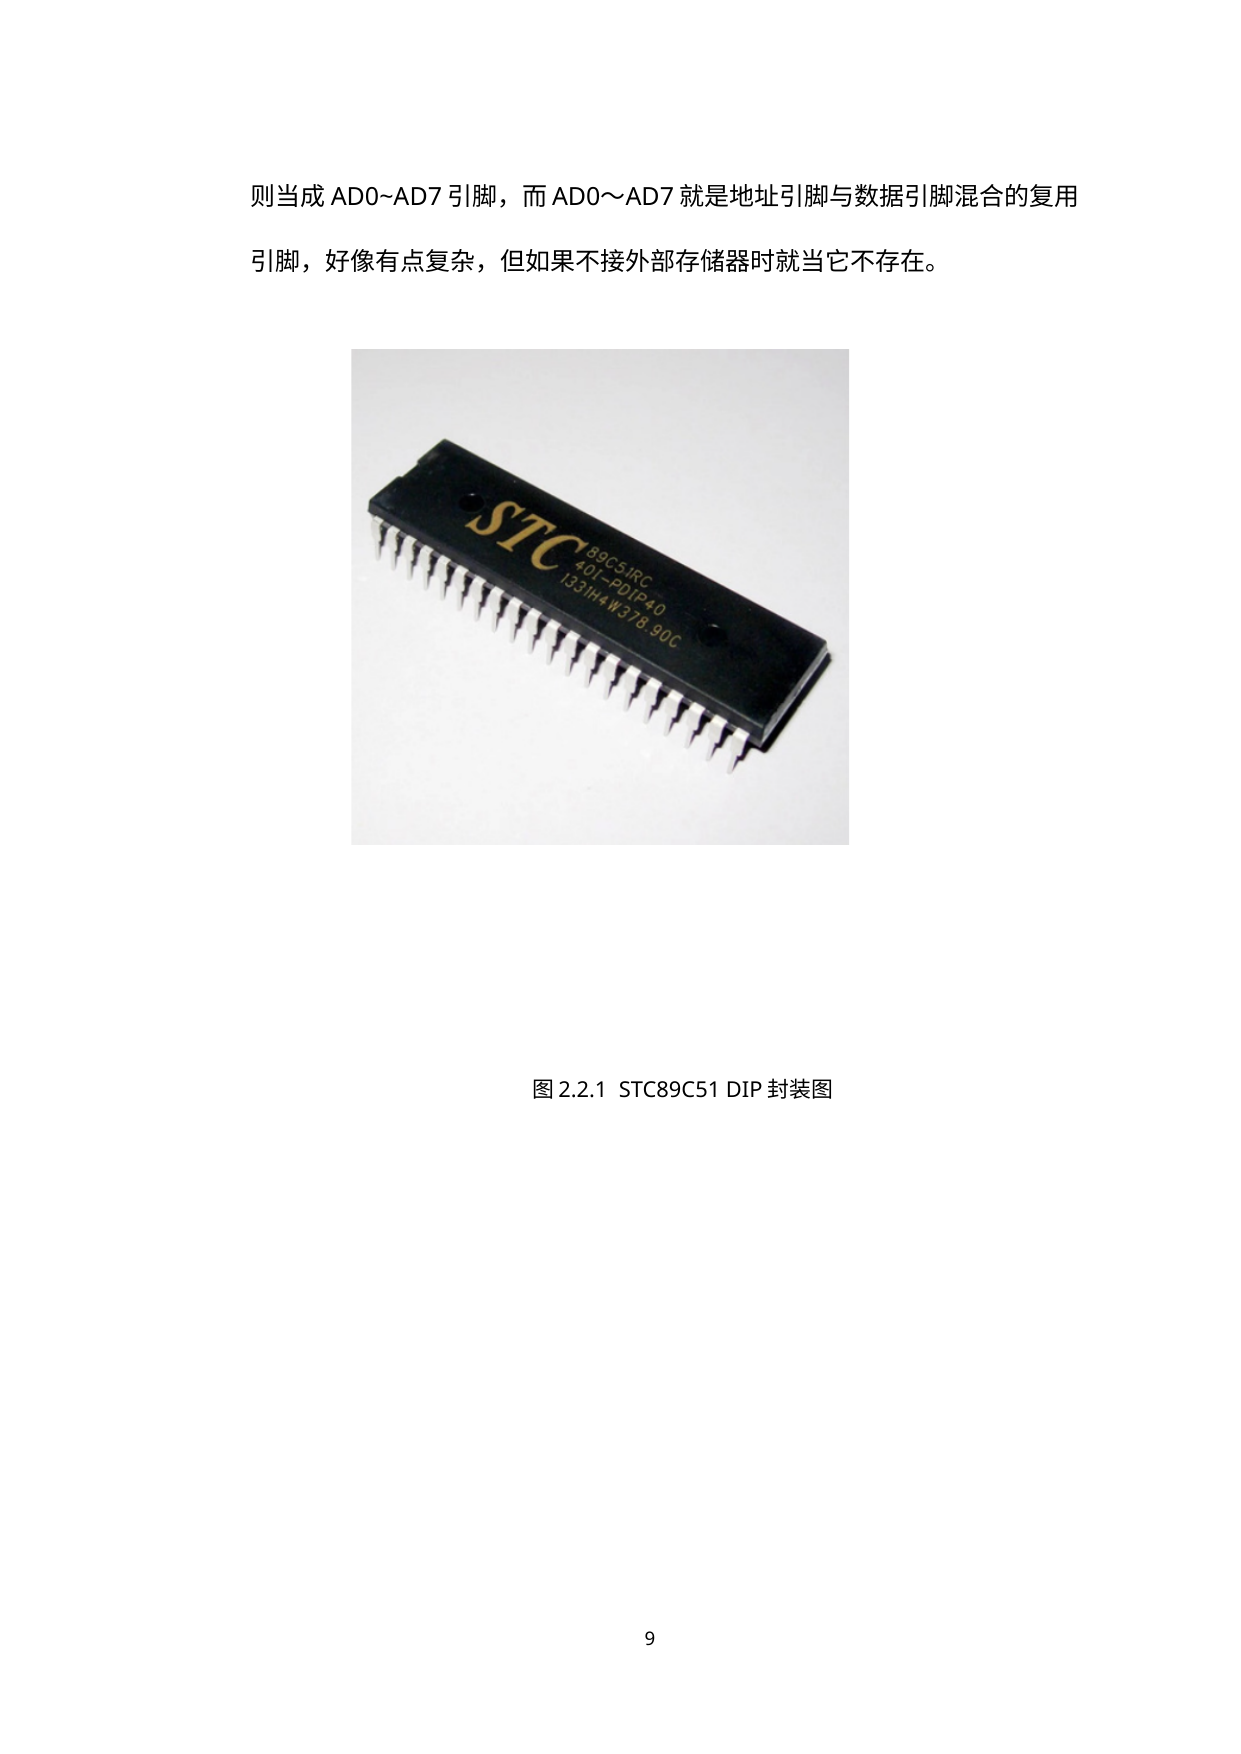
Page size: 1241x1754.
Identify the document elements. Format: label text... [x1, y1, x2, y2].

text 图2.2.1 STC89C51 DIP封装图 [251, 1072, 1092, 1104]
picture [351, 349, 850, 845]
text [251, 162, 1092, 292]
